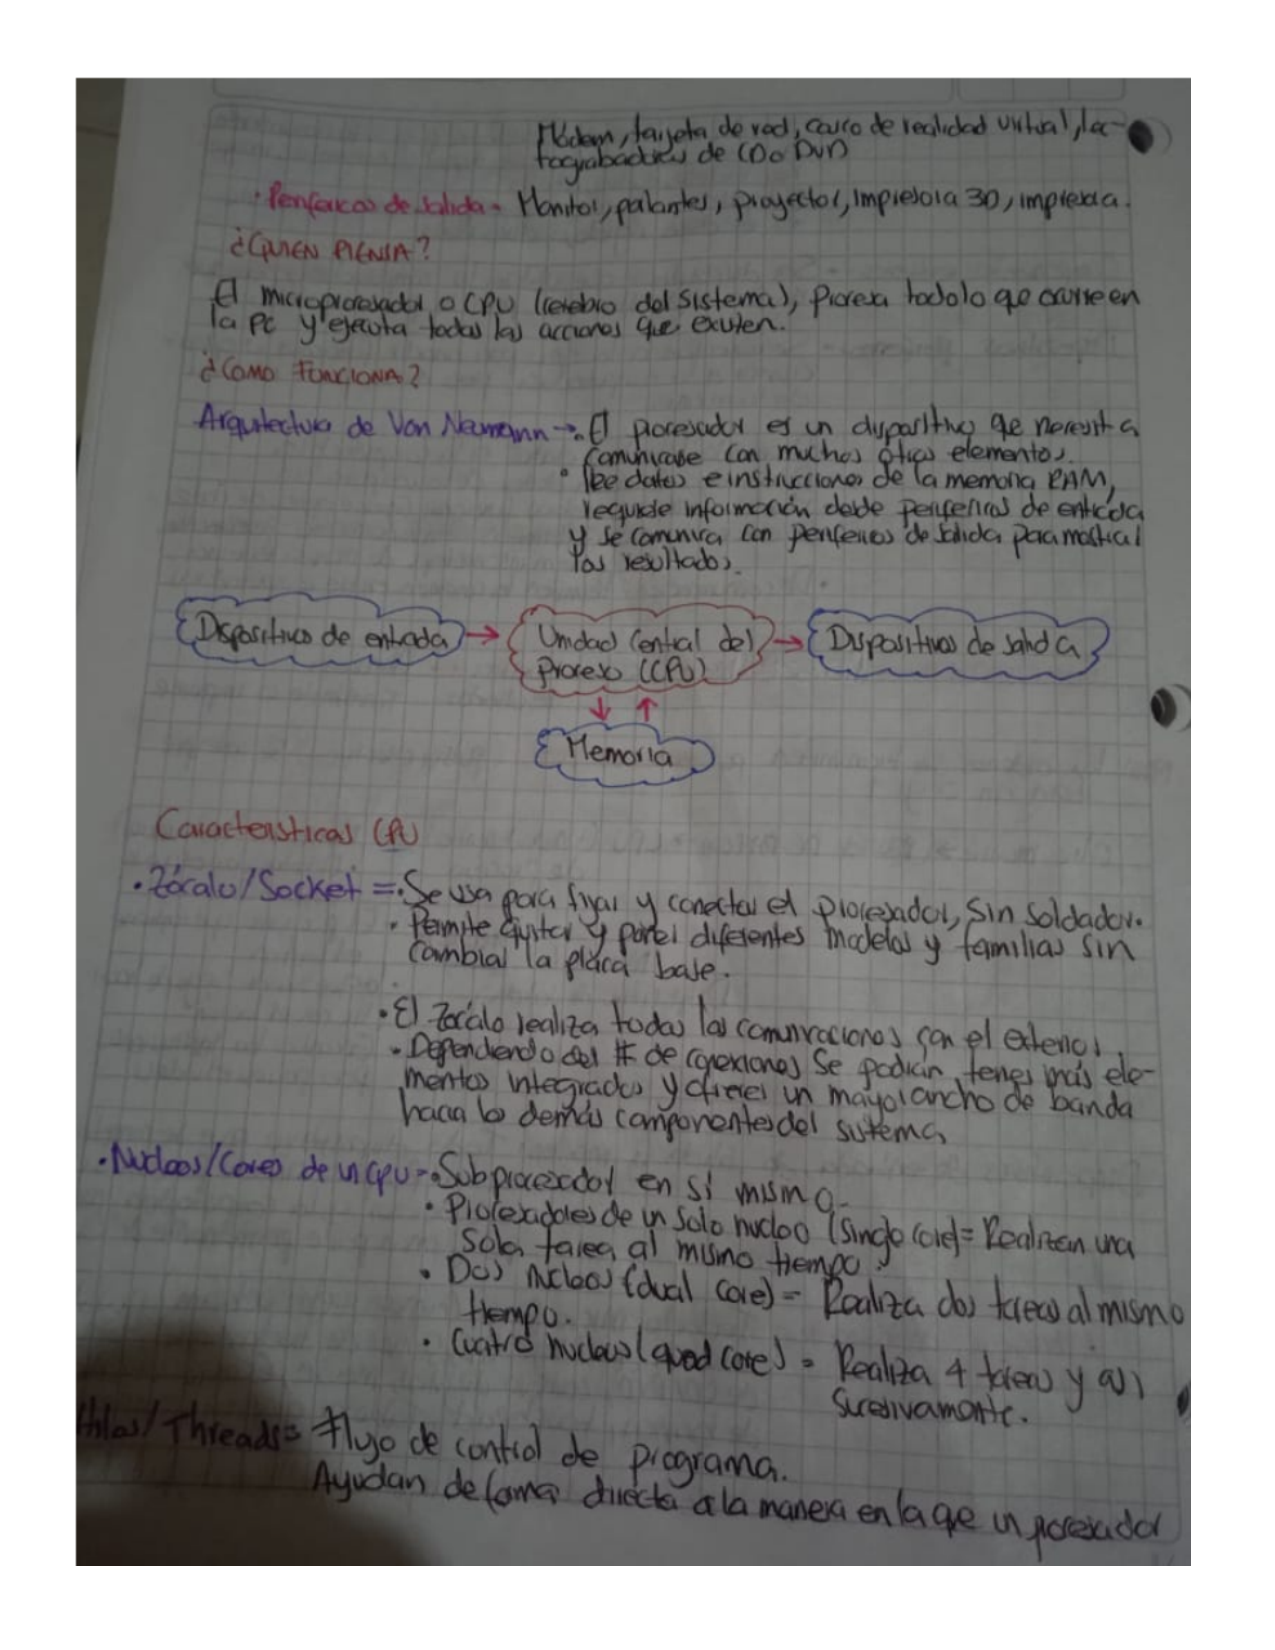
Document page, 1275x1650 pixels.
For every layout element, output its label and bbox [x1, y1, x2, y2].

picture [77, 79, 1191, 1564]
